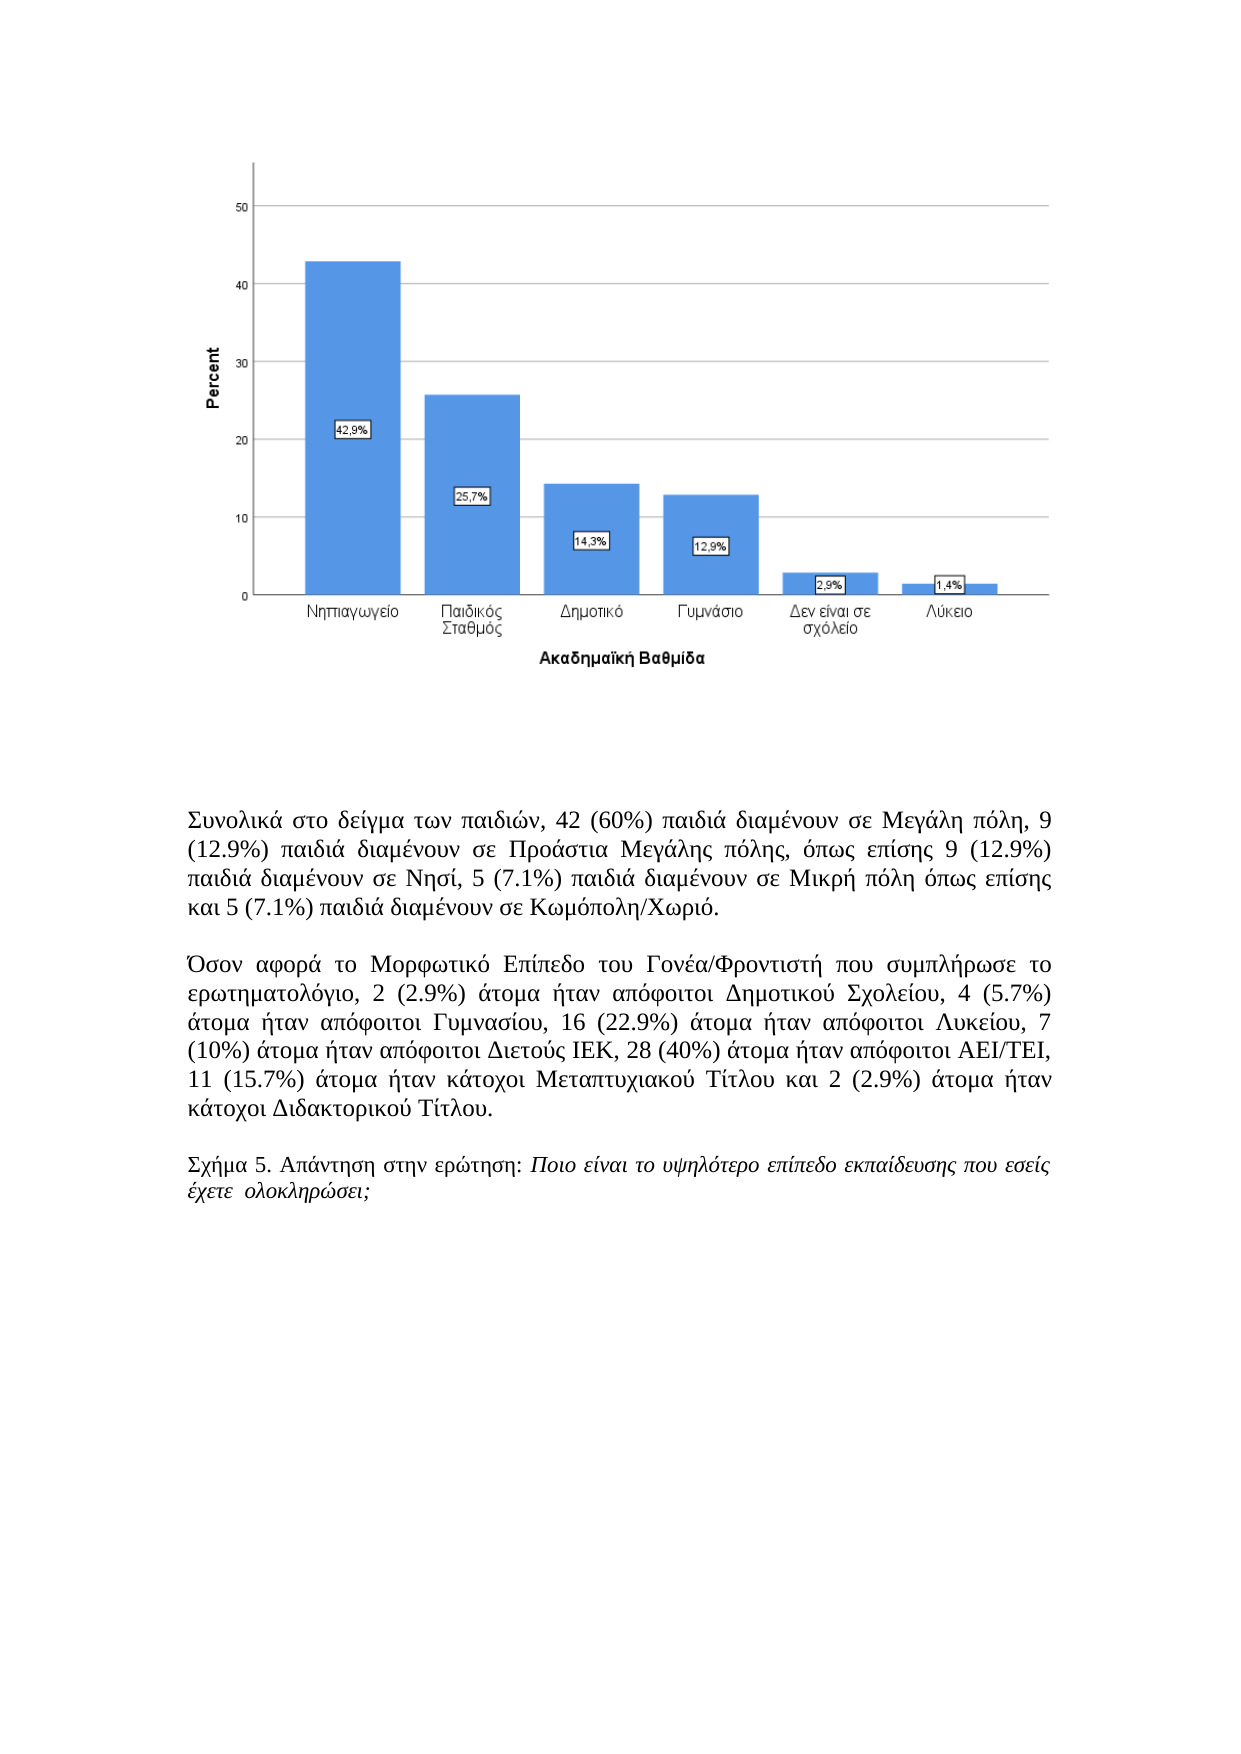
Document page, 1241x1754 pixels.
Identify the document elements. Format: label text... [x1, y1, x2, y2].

picture [187, 150, 1059, 691]
subtitle Σχήμα 5. Απάντηση στην ερώτηση: Ποιο είναι το υψηλότερο επίπεδο εκπαίδευσης που εσείς έχετε ολοκληρώσει; [187, 1151, 1053, 1203]
text Όσον αφορά το Μορφωτικό Επίπεδο του Γονέα/Φροντιστή που συμπλήρωσε το ερωτηματολόγιο, 2 (2.9%) άτομα ήταν απόφοιτοι Δημοτικού Σχολείου, 4 (5.7%) άτομα ήταν απόφοιτοι Γυμνασίου, 16 (22.9%) άτομα ήταν απόφοιτοι Λυκείου, 7 (10%) άτομα ήταν απόφοιτοι Διετούς ΙΕΚ, 28 (40%) άτομα ήταν απόφοιτοι ΑΕΙ/ΤΕΙ, 11 (15.7%) άτομα ήταν κάτοχοι Μεταπτυχιακού Τίτλου και 2 (2.9%) άτομα ήταν κάτοχοι Διδακτορικού Τίτλου. [187, 949, 1053, 1122]
text Συνολικά στο δείγμα των παιδιών, 42 (60%) παιδιά διαμένουν σε Μεγάλη πόλη, 9 (12.9%) παιδιά διαμένουν σε Προάστια Μεγάλης πόλης, όπως επίσης 9 (12.9%) παιδιά διαμένουν σε Νησί, 5 (7.1%) παιδιά διαμένουν σε Μικρή πόλη όπως επίσης και 5 (7.1%) παιδιά διαμένουν σε Κωμόπολη/Χωριό. [187, 806, 1053, 921]
